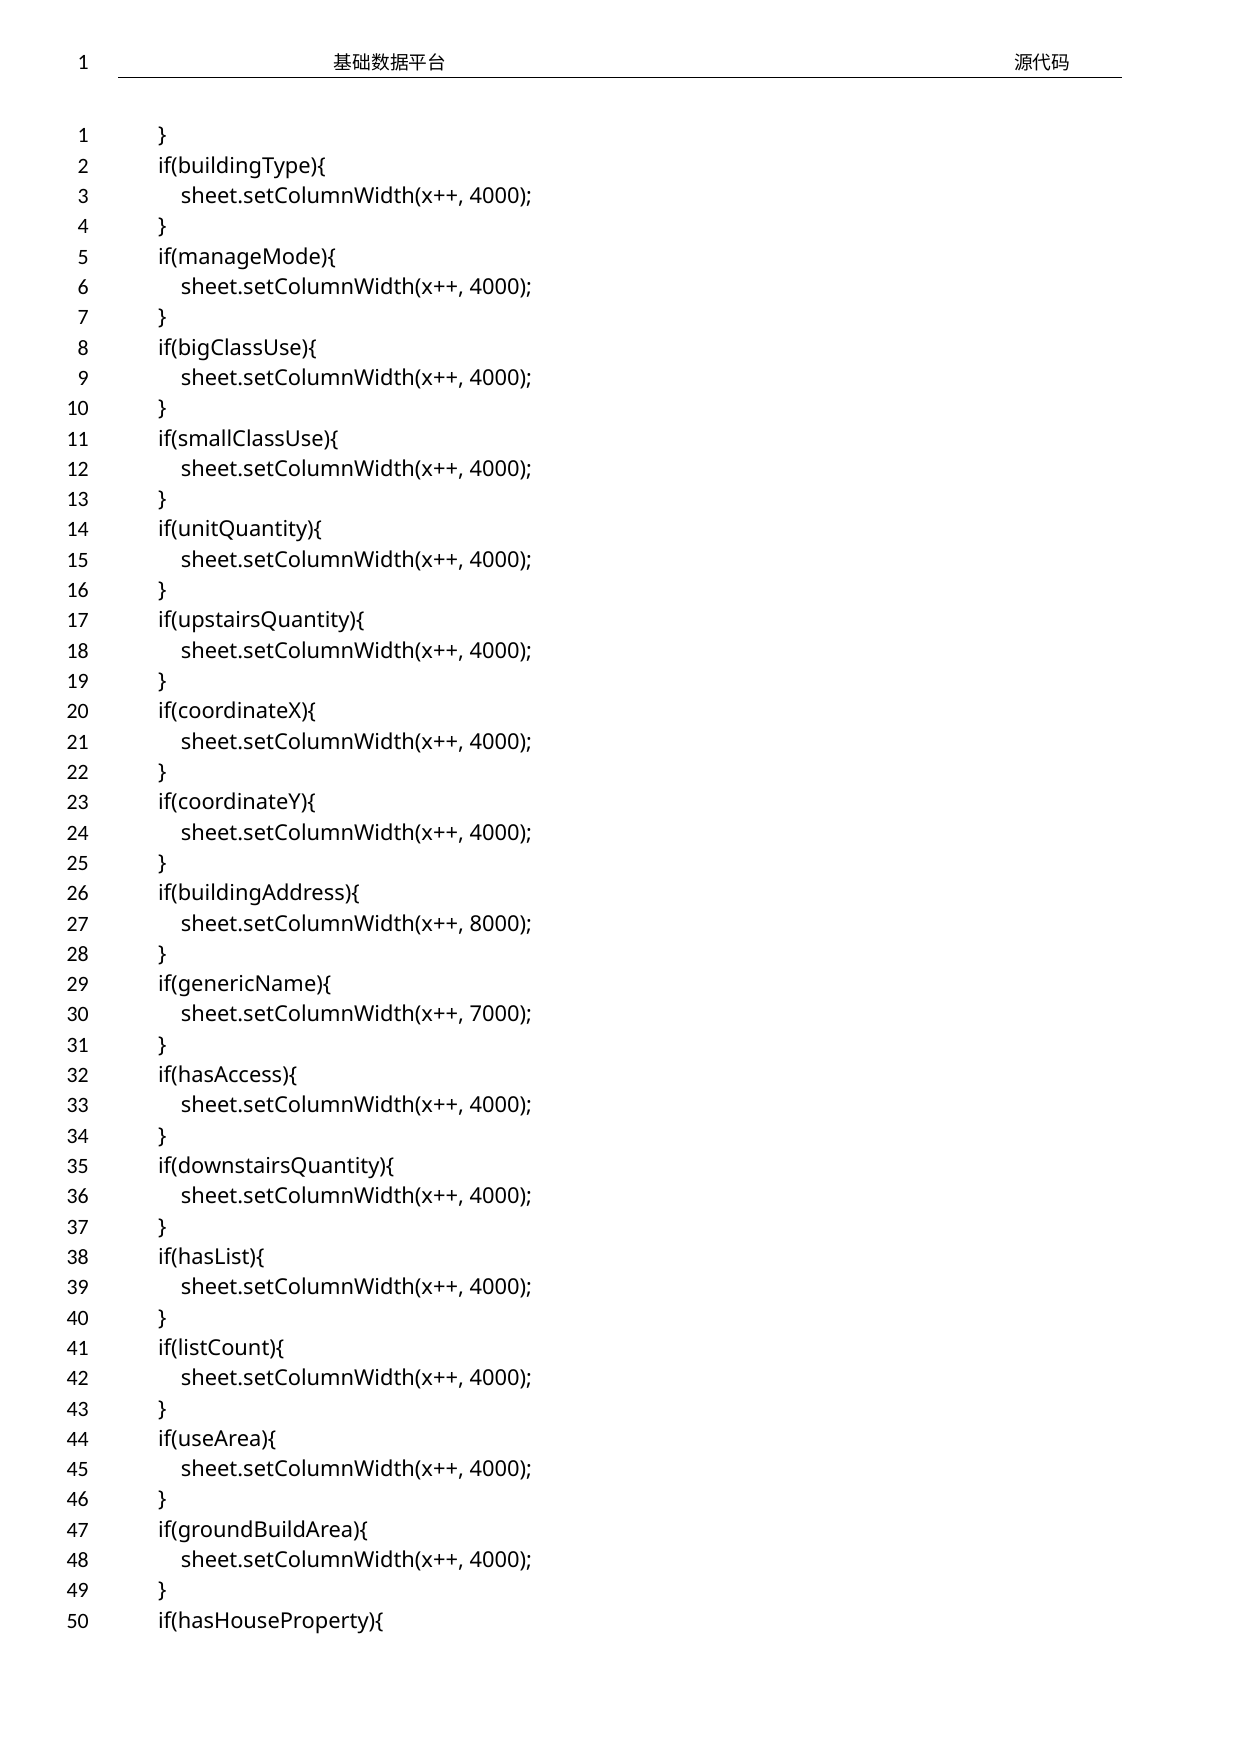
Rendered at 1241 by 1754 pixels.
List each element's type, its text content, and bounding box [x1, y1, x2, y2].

text sheet.setColumnWidth(x++, 4000); [118, 816, 1122, 847]
text if(buildingAddress){ [118, 877, 1122, 907]
text } [118, 1392, 1122, 1423]
text sheet.setColumnWidth(x++, 4000); [118, 725, 1122, 756]
text sheet.setColumnWidth(x++, 4000); [118, 543, 1122, 574]
text sheet.setColumnWidth(x++, 8000); [118, 907, 1122, 938]
text } [118, 301, 1122, 331]
text } [118, 1574, 1122, 1604]
text if(upstairsQuantity){ [118, 604, 1122, 634]
text sheet.setColumnWidth(x++, 4000); [118, 1544, 1122, 1574]
text } [118, 1301, 1122, 1332]
text sheet.setColumnWidth(x++, 7000); [118, 998, 1122, 1028]
text if(coordinateY){ [118, 786, 1122, 816]
text if(bigClassUse){ [118, 331, 1122, 362]
text } [118, 1119, 1122, 1150]
text sheet.setColumnWidth(x++, 4000); [118, 634, 1122, 665]
text sheet.setColumnWidth(x++, 4000); [118, 1362, 1122, 1392]
text if(groundBuildArea){ [118, 1513, 1122, 1544]
text if(hasHouseProperty){ [118, 1604, 1122, 1635]
text } [118, 392, 1122, 422]
text if(smallClassUse){ [118, 422, 1122, 453]
text } [118, 210, 1122, 240]
text if(downstairsQuantity){ [118, 1150, 1122, 1180]
text sheet.setColumnWidth(x++, 4000); [118, 362, 1122, 392]
text if(hasList){ [118, 1241, 1122, 1271]
text } [118, 665, 1122, 695]
text } [118, 756, 1122, 786]
text } [118, 1210, 1122, 1241]
text sheet.setColumnWidth(x++, 4000); [118, 271, 1122, 301]
text sheet.setColumnWidth(x++, 4000); [118, 1089, 1122, 1119]
text } [118, 574, 1122, 604]
text } [118, 1028, 1122, 1059]
text if(manageMode){ [118, 240, 1122, 271]
text } [118, 847, 1122, 877]
text if(genericName){ [118, 968, 1122, 998]
text if(useArea){ [118, 1423, 1122, 1453]
text sheet.setColumnWidth(x++, 4000); [118, 1180, 1122, 1210]
text } [118, 1483, 1122, 1513]
text sheet.setColumnWidth(x++, 4000); [118, 180, 1122, 210]
text if(unitQuantity){ [118, 513, 1122, 543]
text if(listCount){ [118, 1332, 1122, 1362]
text } [118, 483, 1122, 513]
text if(hasAccess){ [118, 1059, 1122, 1089]
text } [118, 938, 1122, 968]
text if(buildingType){ [118, 149, 1122, 180]
text sheet.setColumnWidth(x++, 4000); [118, 453, 1122, 483]
text sheet.setColumnWidth(x++, 4000); [118, 1453, 1122, 1483]
text } [118, 119, 1122, 149]
text sheet.setColumnWidth(x++, 4000); [118, 1271, 1122, 1301]
text if(coordinateX){ [118, 695, 1122, 725]
